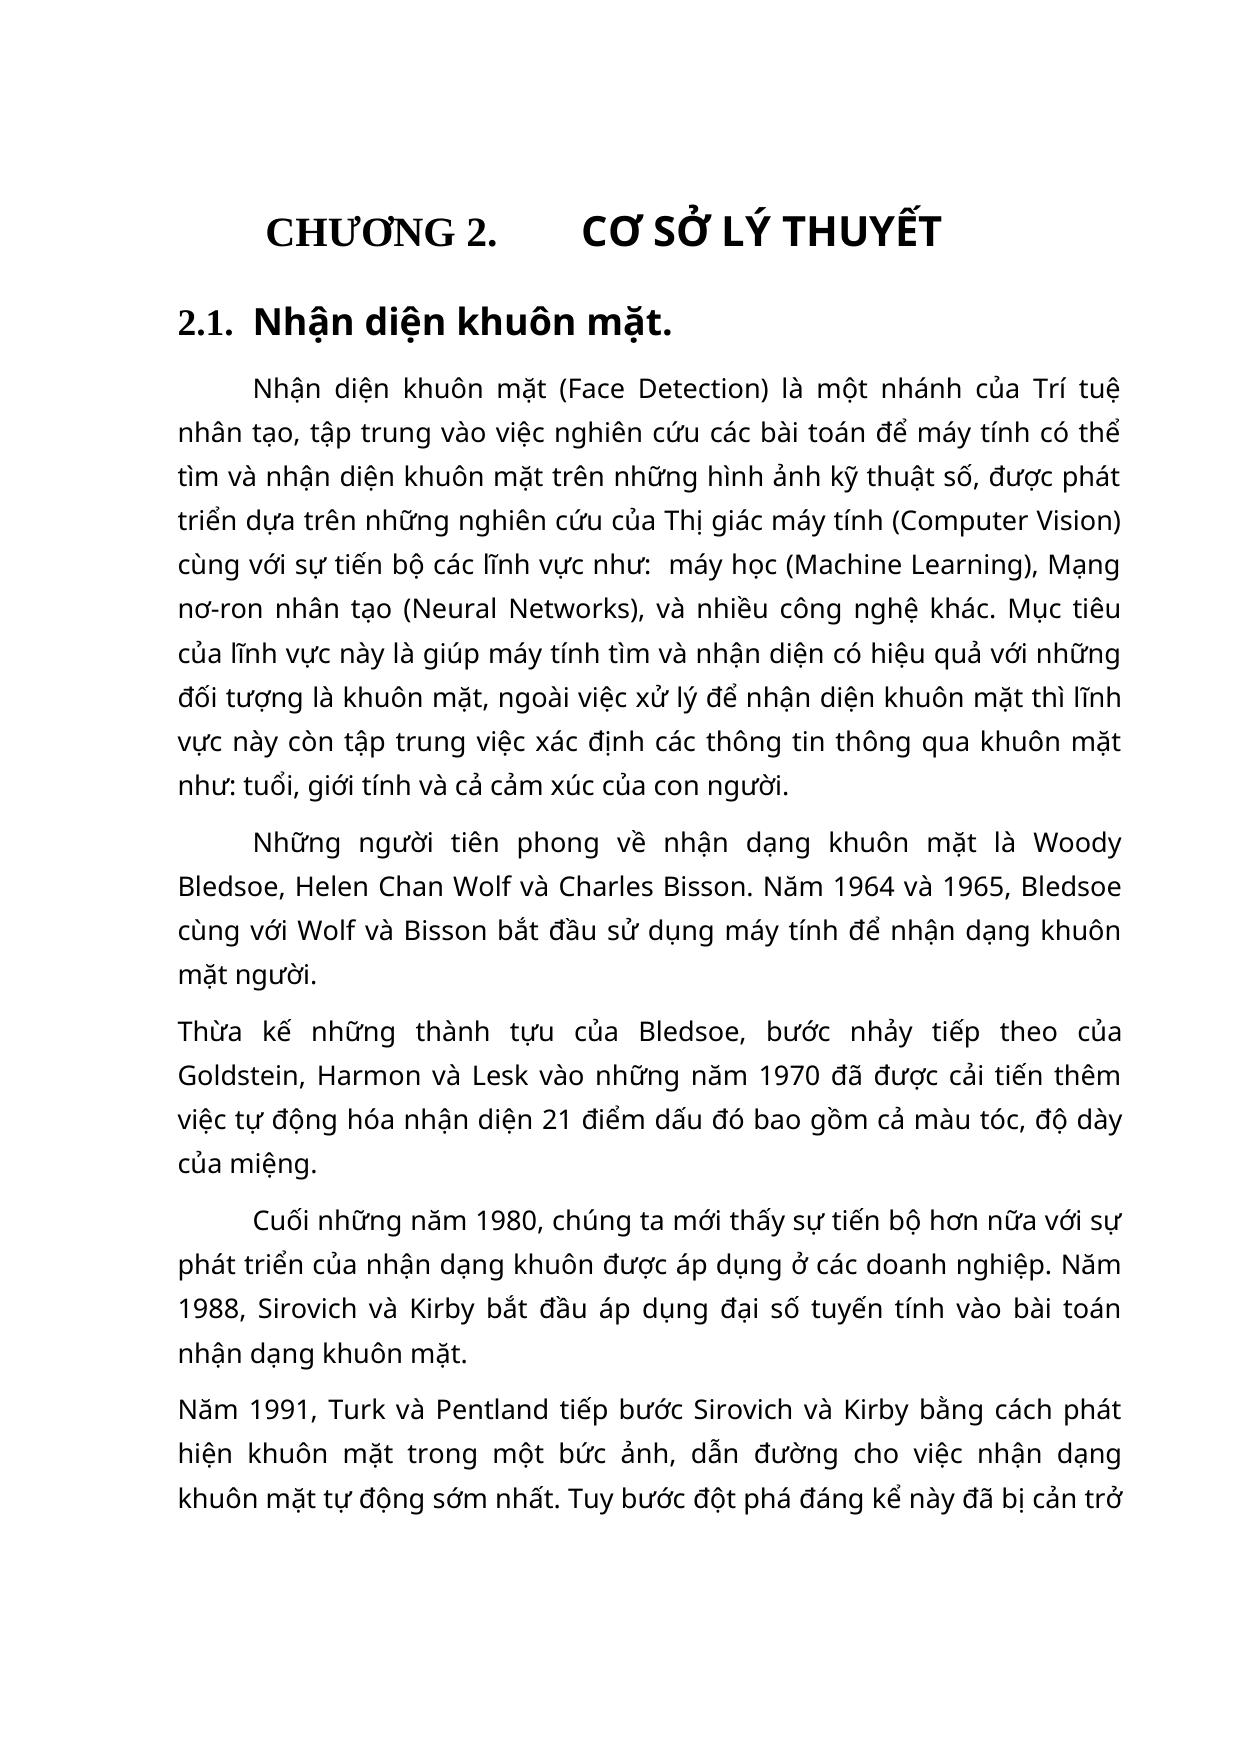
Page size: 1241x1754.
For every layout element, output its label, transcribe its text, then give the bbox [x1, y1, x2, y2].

text Cuối những năm 1980, chúng ta mới thấy sự tiến bộ hơn nữa với sự phát triển của nhận dạng khuôn được áp dụng ở các doanh nghiệp. Năm 1988, Sirovich và Kirby bắt đầu áp dụng đại số tuyến tính vào bài toán nhận dạng khuôn mặt. [177, 1202, 1122, 1371]
subtitle Nhận diện khuôn mặt. [177, 295, 1122, 346]
text Nhận diện khuôn mặt (Face Detection) là một nhánh của Trí tuệ nhân tạo, tập trung vào việc nghiên cứu các bài toán để máy tính có thể tìm và nhận diện khuôn mặt trên những hình ảnh kỹ thuật số, được phát triển dựa trên những nghiên cứu của Thị giác máy tính (Computer Vision) cùng với sự tiến bộ các lĩnh vực như: máy học (Machine Learning), Mạng nơ-ron nhân tạo (Neural Networks), và nhiều công nghệ khác. Mục tiêu của lĩnh vực này là giúp máy tính tìm và nhận diện có hiệu quả với những đối tượng là khuôn mặt, ngoài việc xử lý để nhận diện khuôn mặt thì lĩnh vực này còn tập trung việc xác định các thông tin thông qua khuôn mặt như: tuổi, giới tính và cả cảm xúc của con người. [177, 369, 1122, 803]
text Thừa kế những thành tựu của Bledsoe, bước nhảy tiếp theo của Goldstein, Harmon và Lesk vào những năm 1970 đã được cải tiến thêm việc tự động hóa nhận diện 21 điểm dấu đó bao gồm cả màu tóc, độ dày của miệng. [177, 1012, 1122, 1182]
text Những người tiên phong về nhận dạng khuôn mặt là Woody Bledsoe, Helen Chan Wolf và Charles Bisson. Năm 1964 và 1965, Bledsoe cùng với Wolf và Bisson bắt đầu sử dụng máy tính để nhận dạng khuôn mặt người. [177, 823, 1122, 993]
subtitle CƠ SỞ LÝ THUYẾT [207, 202, 1122, 259]
